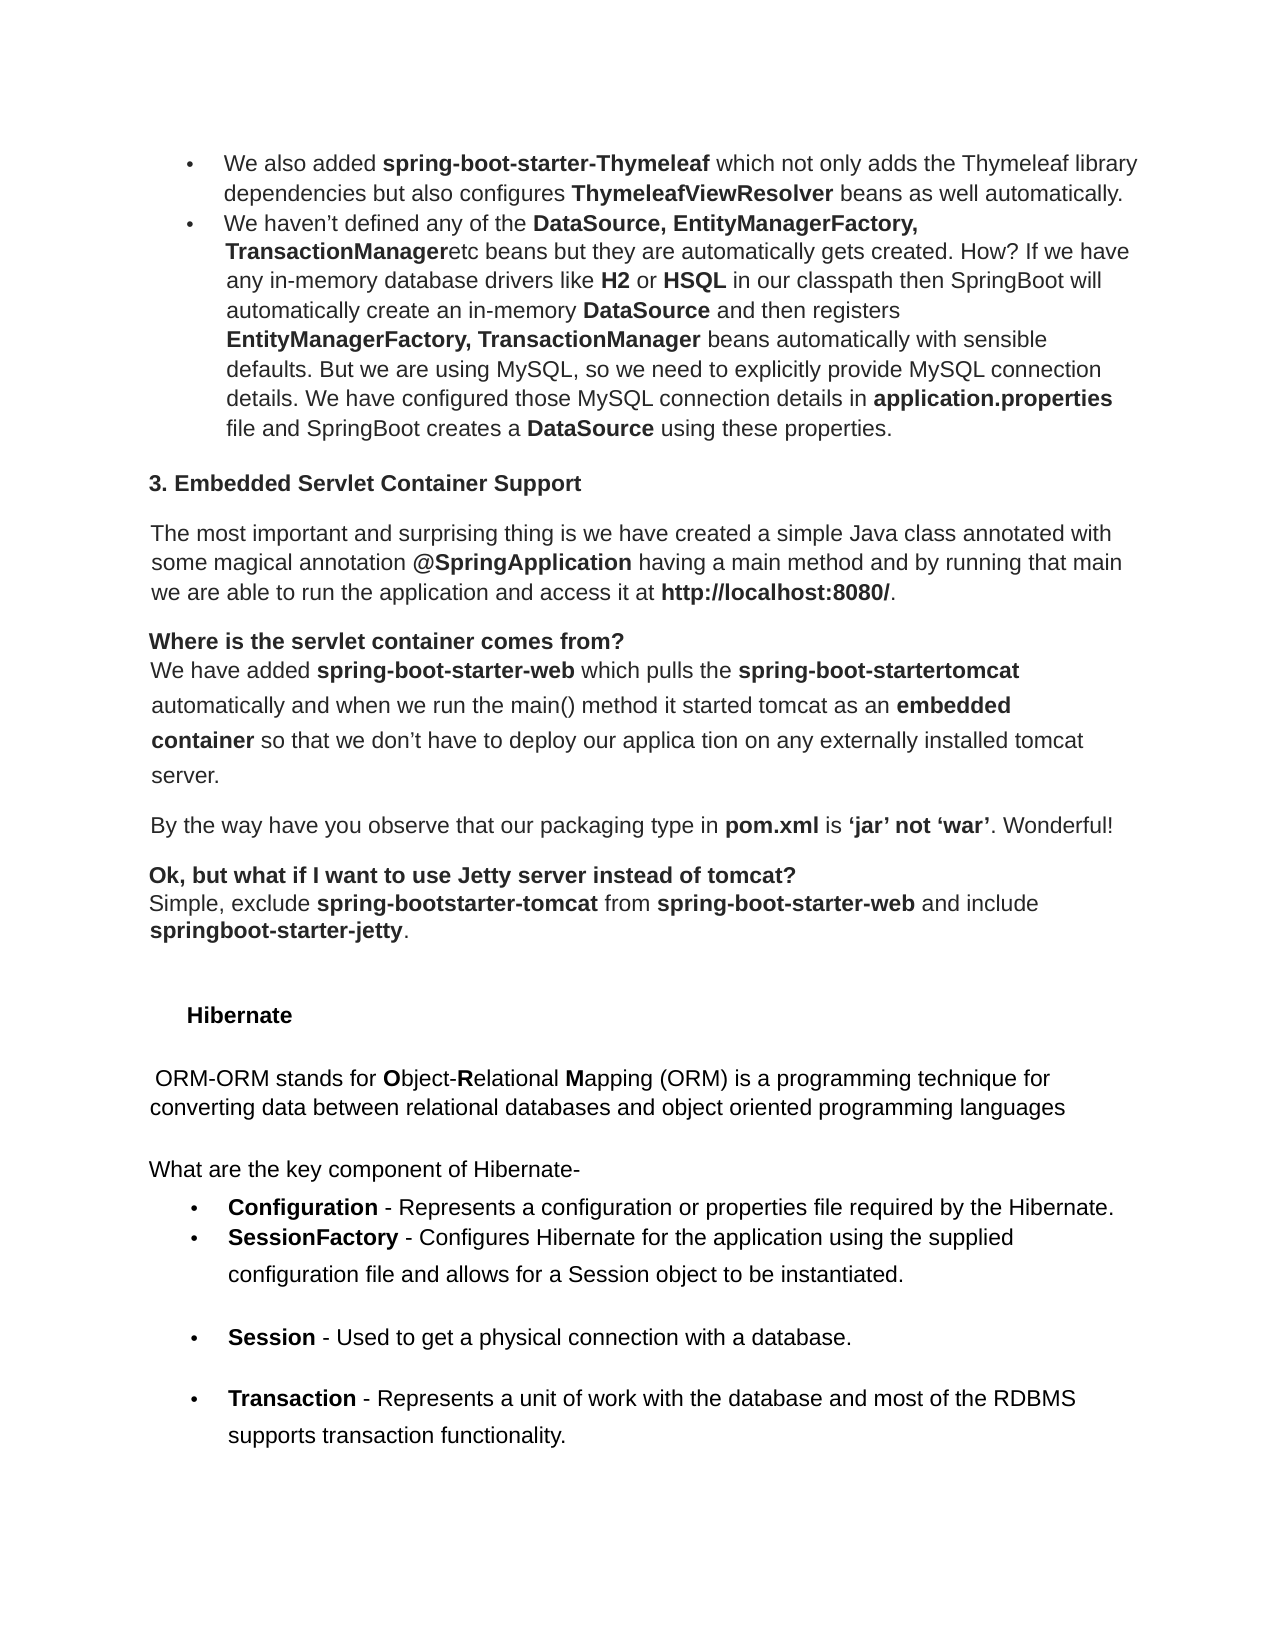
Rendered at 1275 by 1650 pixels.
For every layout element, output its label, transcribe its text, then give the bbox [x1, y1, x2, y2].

list SessionFactory - Configures Hibernate for the application using the supplied configuration file and allows for a Session object to be instantiated. [190, 1223, 1132, 1287]
text We have added spring-boot-starter-web which pulls the spring-boot-startertomcat automatically and when we run the main() method it started tomcat as an embedded container so that we don’t have to deploy our applica tion on any externally installed tomcat server. [150, 657, 1092, 788]
list We haven’t defined any of the DataSource, EntityManagerFactory, [186, 209, 1138, 236]
list Session - Used to get a physical connection with a database. [190, 1323, 1132, 1350]
text TransactionManageretc beans but they are automatically gets created. How? If we have any in-memory database drivers like H2 or HSQL in our classpath then SpringBoot will automatically create an in-memory DataSource and then registers EntityManagerFactory, TransactionManager beans automatically with sensible defaults. But we are using MySQL, so we need to explicitly provide MySQL connection details. We have configured those MySQL connection details in application.properties file and SpringBoot creates a DataSource using these properties. [225, 238, 1138, 441]
list Embedded Servlet Container Support [148, 470, 1154, 497]
text By the way have you observe that our packaging type in pom.xml is ‘jar’ not ‘war’. Wonderful! [150, 812, 1138, 838]
text Where is the servlet container comes from? [148, 628, 1154, 655]
list Configuration - Represents a configuration or properties file required by the Hibernate. [190, 1193, 1132, 1220]
text Ok, but what if I want to use Jetty server instead of tomcat? [148, 862, 1154, 888]
text Simple, exclude spring-bootstarter-tomcat from spring-boot-starter-web and include springboot-starter-jetty. [148, 890, 1154, 943]
list We also added spring-boot-starter-Thymeleaf which not only adds the Thymeleaf library dependencies but also configures ThymeleafViewResolver beans as well automatically. [186, 150, 1138, 206]
text What are the key component of Hibernate- [148, 1156, 1124, 1182]
text Hibernate [148, 1002, 1154, 1028]
text The most important and surprising thing is we have created a simple Java class annotated with some magical annotation @SpringApplication having a main method and by running that main we are able to run the application and access it at http://localhost:8080/. [150, 519, 1138, 605]
list Transaction - Represents a unit of work with the database and most of the RDBMS supports transaction functionality. [190, 1384, 1132, 1448]
text ORM-ORM stands for Object-Relational Mapping (ORM) is a programming technique for converting data between relational databases and object oriented programming languages [148, 1065, 1124, 1121]
